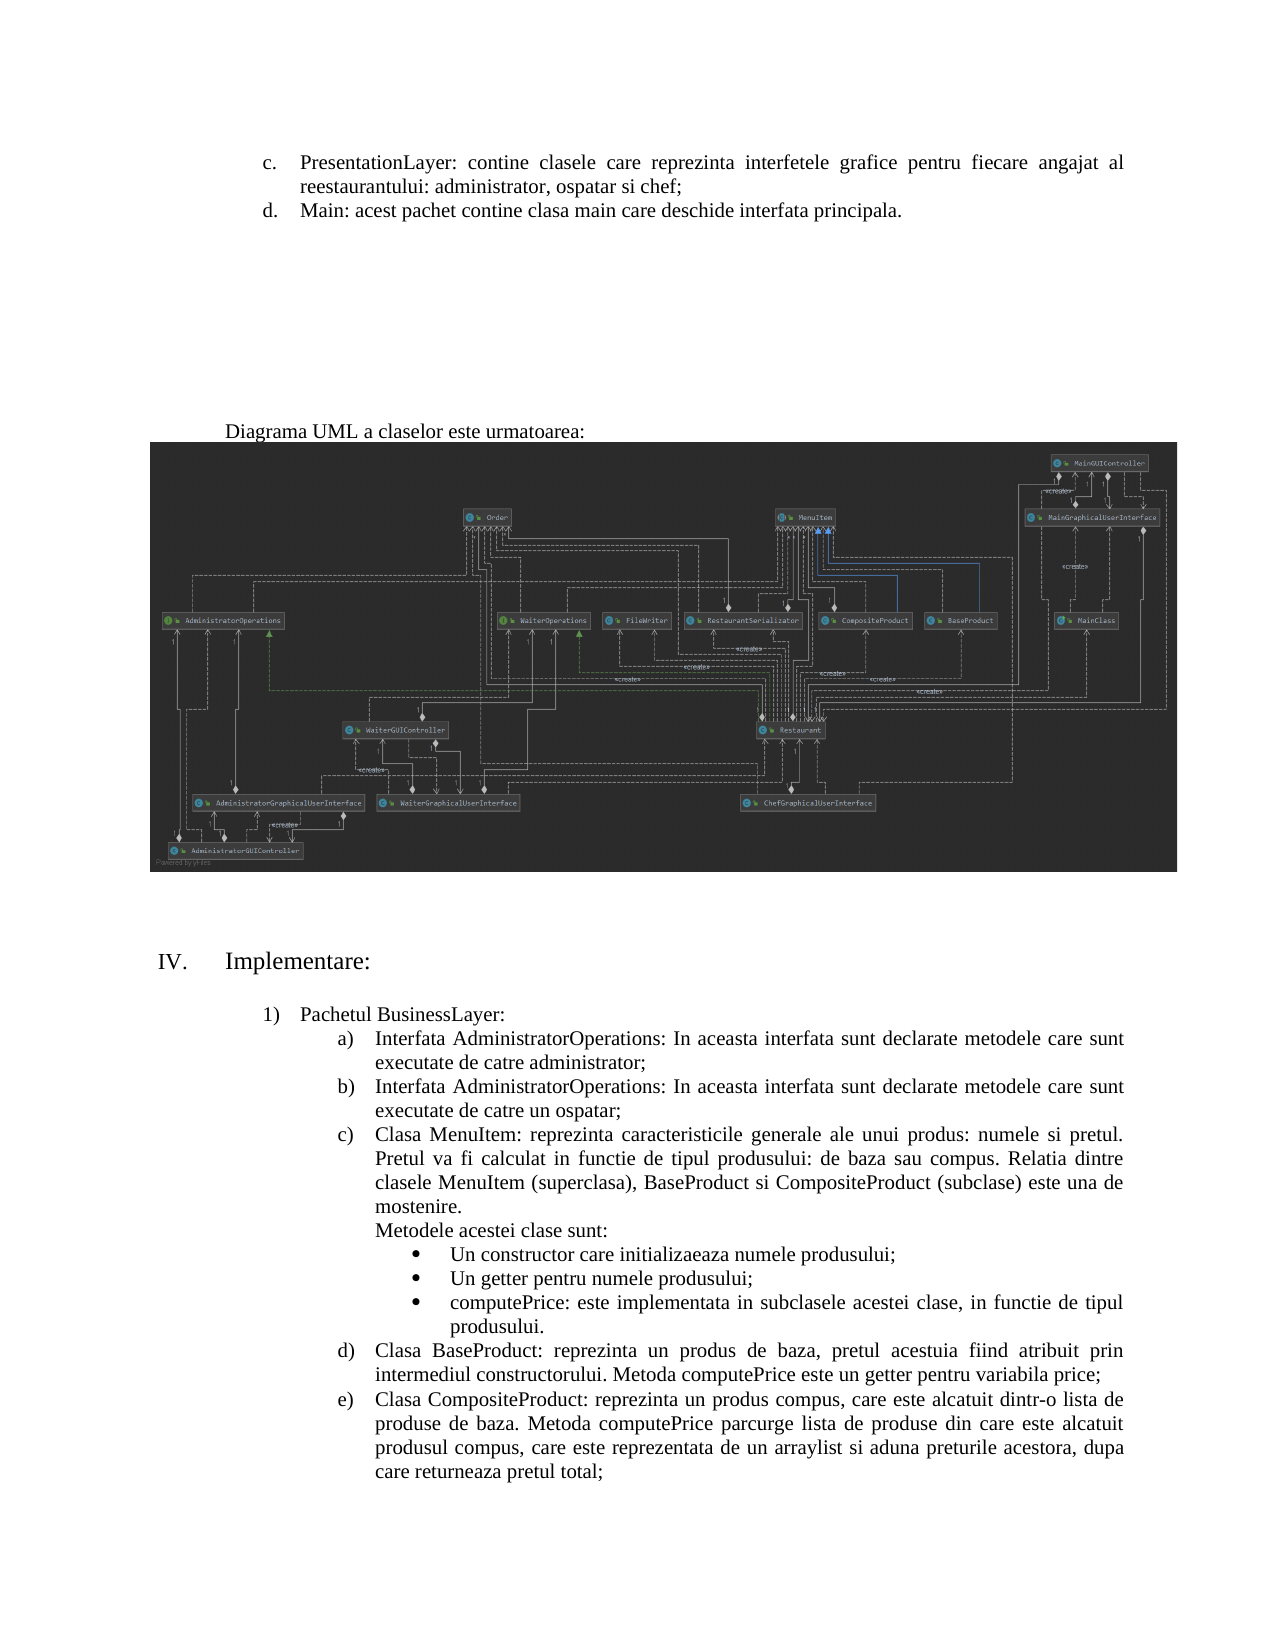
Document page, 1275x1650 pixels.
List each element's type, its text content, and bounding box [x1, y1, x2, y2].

list Clasa MenuItem: reprezinta caracteristicile generale ale unui produs: numele si pretul. Pretul va fi calculat in functie de tipul produsului: de baza sau compus. Relatia dintre clasele MenuItem (superclasa), BaseProduct si CompositeProduct (subclase) este una de mostenire. [337, 1122, 1125, 1218]
list Un constructor care initializaeaza numele produsului; [412, 1242, 1125, 1266]
list Pachetul BusinessLayer: [262, 1001, 1125, 1026]
list Clasa BaseProduct: reprezinta un produs de baza, pretul acestuia fiind atribuit prin intermediul constructorului. Metoda computePrice este un getter pentru variabila price; [337, 1338, 1125, 1386]
list Interfata AdministratorOperations: In aceasta interfata sunt declarate metodele care sunt executate de catre un ospatar; [337, 1074, 1125, 1122]
list computePrice: este implementata in subclasele acestei clase, in functie de tipul produsului. [412, 1290, 1125, 1338]
list Clasa CompositeProduct: reprezinta un produs compus, care este alcatuit dintr-o lista de produse de baza. Metoda computePrice parcurge lista de produse din care este alcatuit produsul compus, care este reprezentata de un arraylist si aduna preturile acestora, dupa care returneaza pretul total; [337, 1386, 1125, 1483]
list Interfata AdministratorOperations: In aceasta interfata sunt declarate metodele care sunt executate de catre administrator; [337, 1026, 1125, 1074]
list PresentationLayer: contine clasele care reprezinta interfetele grafice pentru fiecare angajat al reestaurantului: administrator, ospatar si chef; [262, 150, 1125, 198]
list Metodele acestei clase sunt: [375, 1218, 1125, 1242]
picture [150, 442, 1178, 872]
text Diagrama UML a claselor este urmatoarea: [150, 419, 1125, 442]
list Implementare: [187, 946, 1125, 975]
list Un getter pentru numele produsului; [412, 1266, 1125, 1290]
list Main: acest pachet contine clasa main care deschide interfata principala. [262, 198, 1125, 222]
